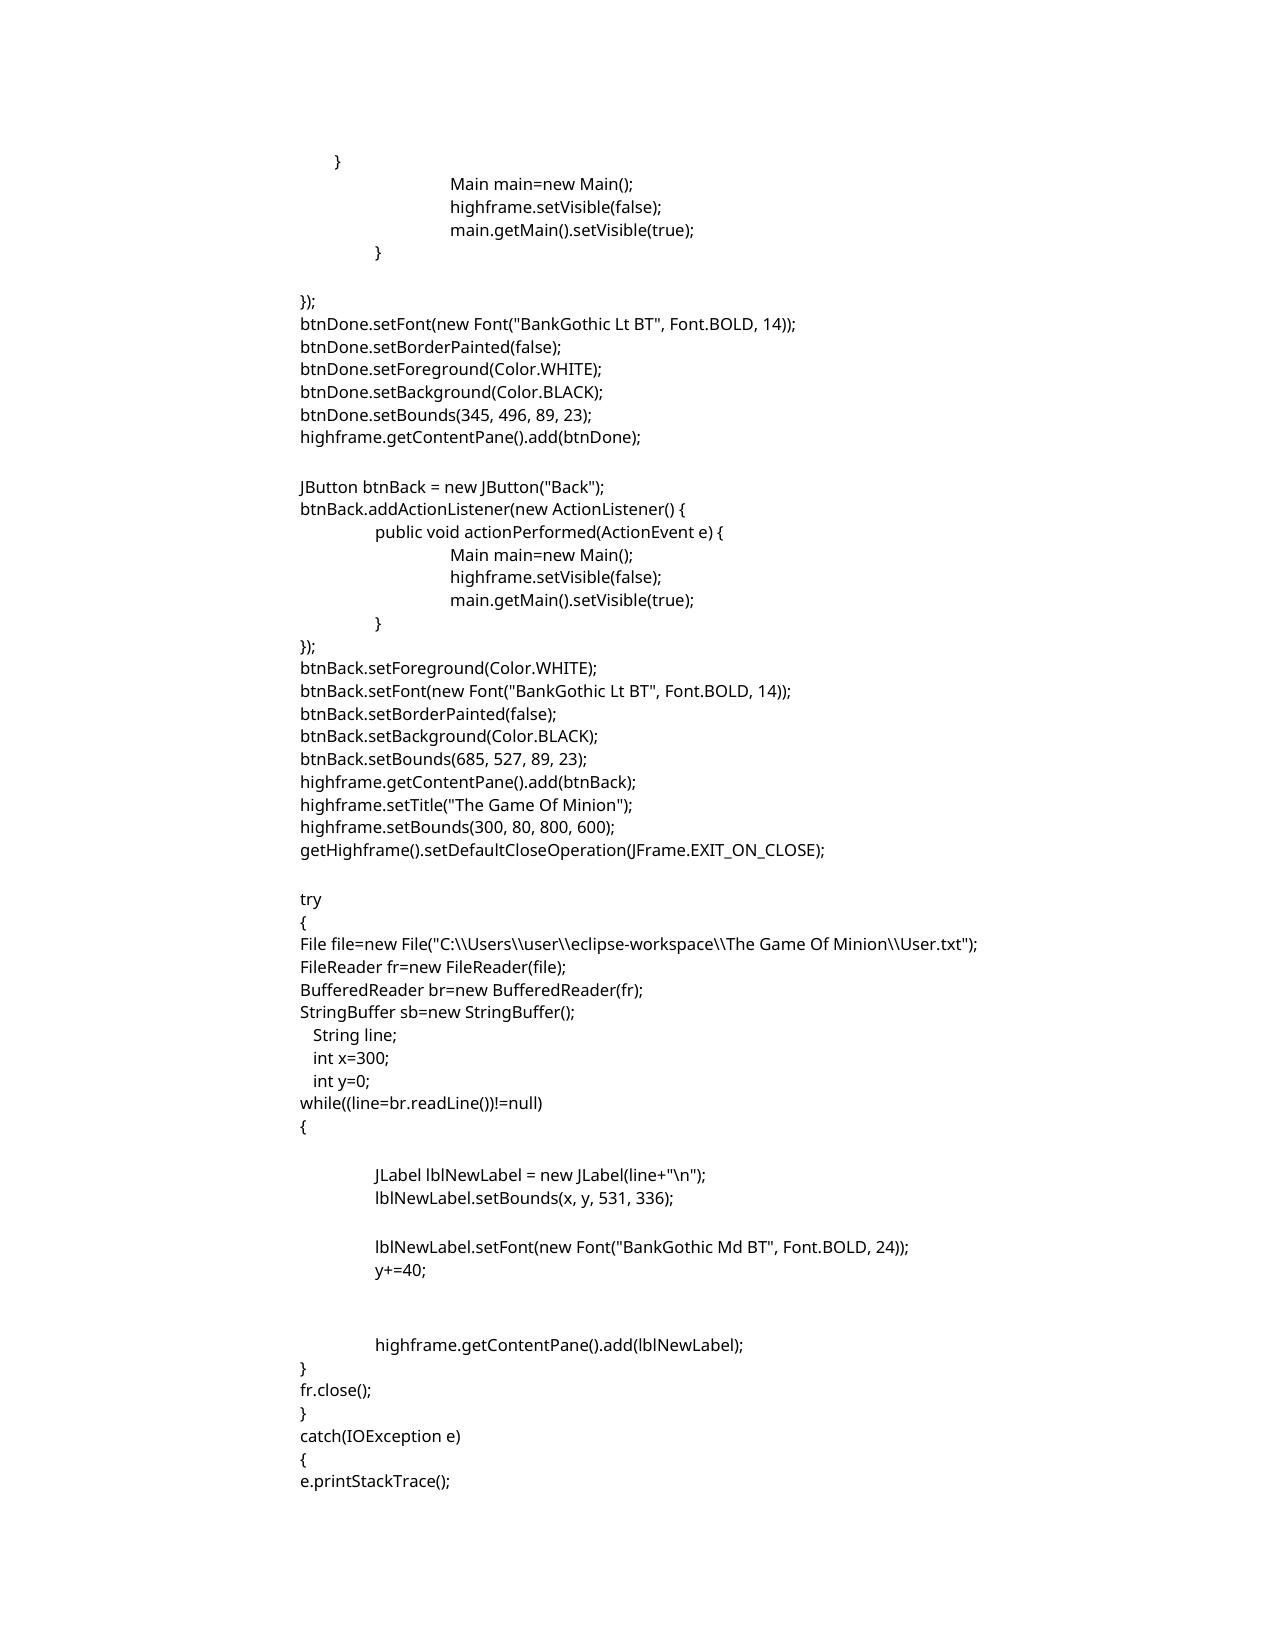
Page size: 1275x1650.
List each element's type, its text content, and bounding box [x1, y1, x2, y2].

text } [150, 241, 1125, 263]
text BufferedReader br=new BufferedReader(fr); [150, 978, 1125, 1001]
text btnBack.addActionListener(new ActionListener() { [150, 498, 1125, 521]
text }); [150, 634, 1125, 657]
text JLabel lblNewLabel = new JLabel(line+"\n"); [150, 1164, 1125, 1186]
text File file=new File("C:\\Users\\user\\eclipse-workspace\\The Game Of Minion\\User.txt"); [150, 933, 1125, 956]
text FileReader fr=new FileReader(file); [150, 956, 1125, 978]
text highframe.setVisible(false); [150, 195, 1125, 218]
text catch(IOException e) [150, 1424, 1125, 1447]
text public void actionPerformed(ActionEvent e) { [150, 521, 1125, 543]
text btnBack.setForeground(Color.WHITE); [150, 657, 1125, 679]
text main.getMain().setVisible(true); [150, 589, 1125, 611]
text lblNewLabel.setBounds(x, y, 531, 336); [150, 1186, 1125, 1209]
text btnBack.setBounds(685, 527, 89, 23); [150, 748, 1125, 770]
text int x=300; [150, 1047, 1125, 1069]
text highframe.getContentPane().add(btnBack); [150, 770, 1125, 793]
text String line; [150, 1024, 1125, 1047]
text btnDone.setBounds(345, 496, 89, 23); [150, 403, 1125, 426]
text main.getMain().setVisible(true); [150, 218, 1125, 241]
text { [150, 1447, 1125, 1470]
text btnBack.setFont(new Font("BankGothic Lt BT", Font.BOLD, 14)); [150, 679, 1125, 702]
text { [150, 1115, 1125, 1137]
text int y=0; [150, 1069, 1125, 1092]
text Main main=new Main(); [150, 173, 1125, 195]
text { [150, 910, 1125, 933]
text while((line=br.readLine())!=null) [150, 1092, 1125, 1115]
text y+=40; [150, 1258, 1125, 1281]
text btnBack.setBackground(Color.BLACK); [150, 725, 1125, 748]
text JButton btnBack = new JButton("Back"); [150, 475, 1125, 498]
text Main main=new Main(); [150, 543, 1125, 566]
text highframe.setVisible(false); [150, 566, 1125, 589]
text fr.close(); [150, 1379, 1125, 1402]
text btnDone.setBackground(Color.BLACK); [150, 381, 1125, 403]
text } [150, 1356, 1125, 1379]
text StringBuffer sb=new StringBuffer(); [150, 1001, 1125, 1024]
text highframe.getContentPane().add(btnDone); [150, 426, 1125, 449]
text btnDone.setBorderPainted(false); [150, 335, 1125, 358]
text try [150, 888, 1125, 910]
text highframe.getContentPane().add(lblNewLabel); [150, 1334, 1125, 1356]
text btnDone.setForeground(Color.WHITE); [150, 358, 1125, 381]
text }); [150, 290, 1125, 313]
text } [150, 150, 1125, 173]
text highframe.setTitle("The Game Of Minion"); [150, 793, 1125, 816]
text } [150, 1402, 1125, 1424]
text btnDone.setFont(new Font("BankGothic Lt BT", Font.BOLD, 14)); [150, 313, 1125, 335]
text lblNewLabel.setFont(new Font("BankGothic Md BT", Font.BOLD, 24)); [150, 1236, 1125, 1258]
text highframe.setBounds(300, 80, 800, 600); [150, 816, 1125, 838]
text btnBack.setBorderPainted(false); [150, 702, 1125, 725]
text e.printStackTrace(); [150, 1470, 1125, 1493]
text } [150, 611, 1125, 634]
text getHighframe().setDefaultCloseOperation(JFrame.EXIT_ON_CLOSE); [150, 838, 1125, 861]
